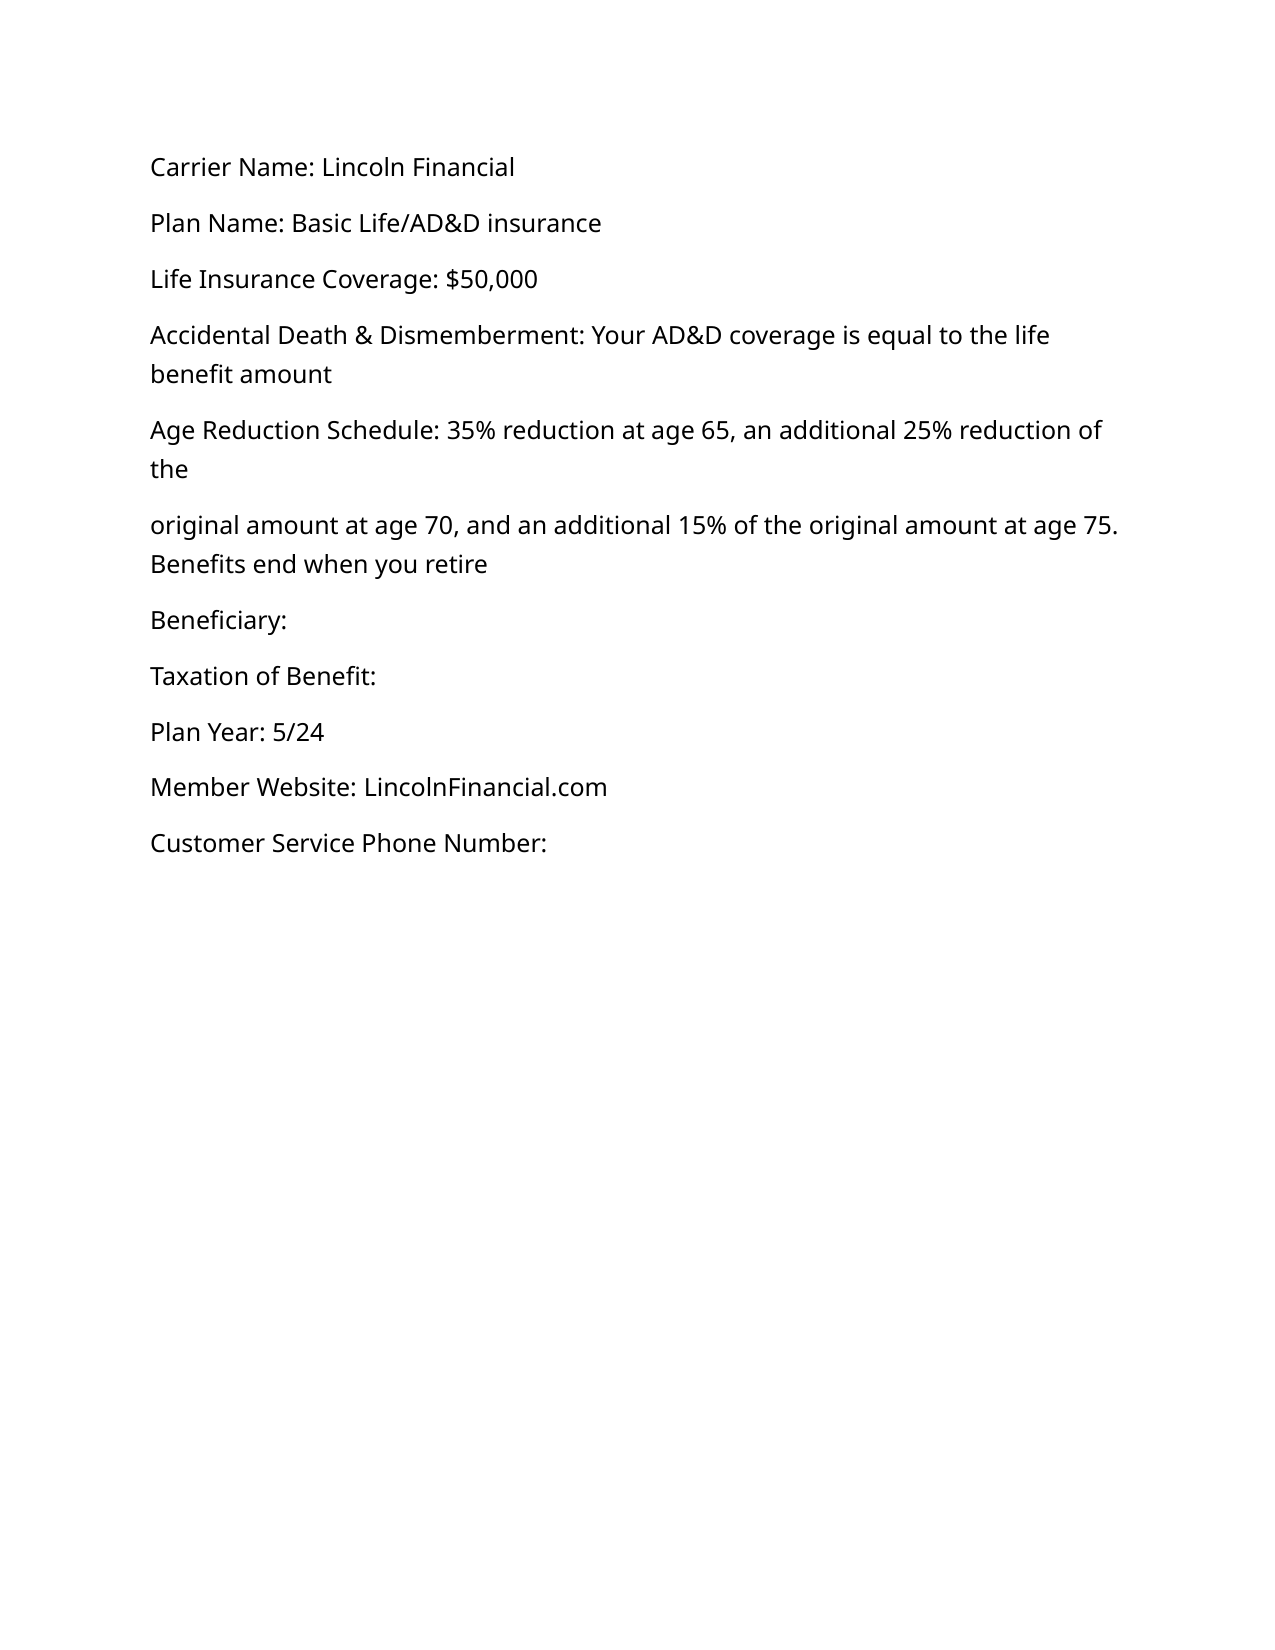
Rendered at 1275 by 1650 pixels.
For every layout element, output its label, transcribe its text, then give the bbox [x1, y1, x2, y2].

text Customer Service Phone Number: [150, 826, 1125, 860]
text Life Insurance Coverage: $50,000 [150, 262, 1125, 296]
text Plan Year: 5/24 [150, 714, 1125, 748]
text Accidental Death & Dismemberment: Your AD&D coverage is equal to the life benefit amount [150, 317, 1125, 391]
text Member Website: LincolnFinancial.com [150, 770, 1125, 804]
text Taxation of Benefit: [150, 658, 1125, 692]
text Carrier Name: Lincoln Financial [150, 150, 1125, 184]
text original amount at age 70, and an additional 15% of the original amount at age 75. Benefits end when you retire [150, 507, 1125, 581]
text Age Reduction Schedule: 35% reduction at age 65, an additional 25% reduction of the [150, 412, 1125, 486]
text Plan Name: Basic Life/AD&D insurance [150, 206, 1125, 240]
text Beneficiary: [150, 602, 1125, 637]
